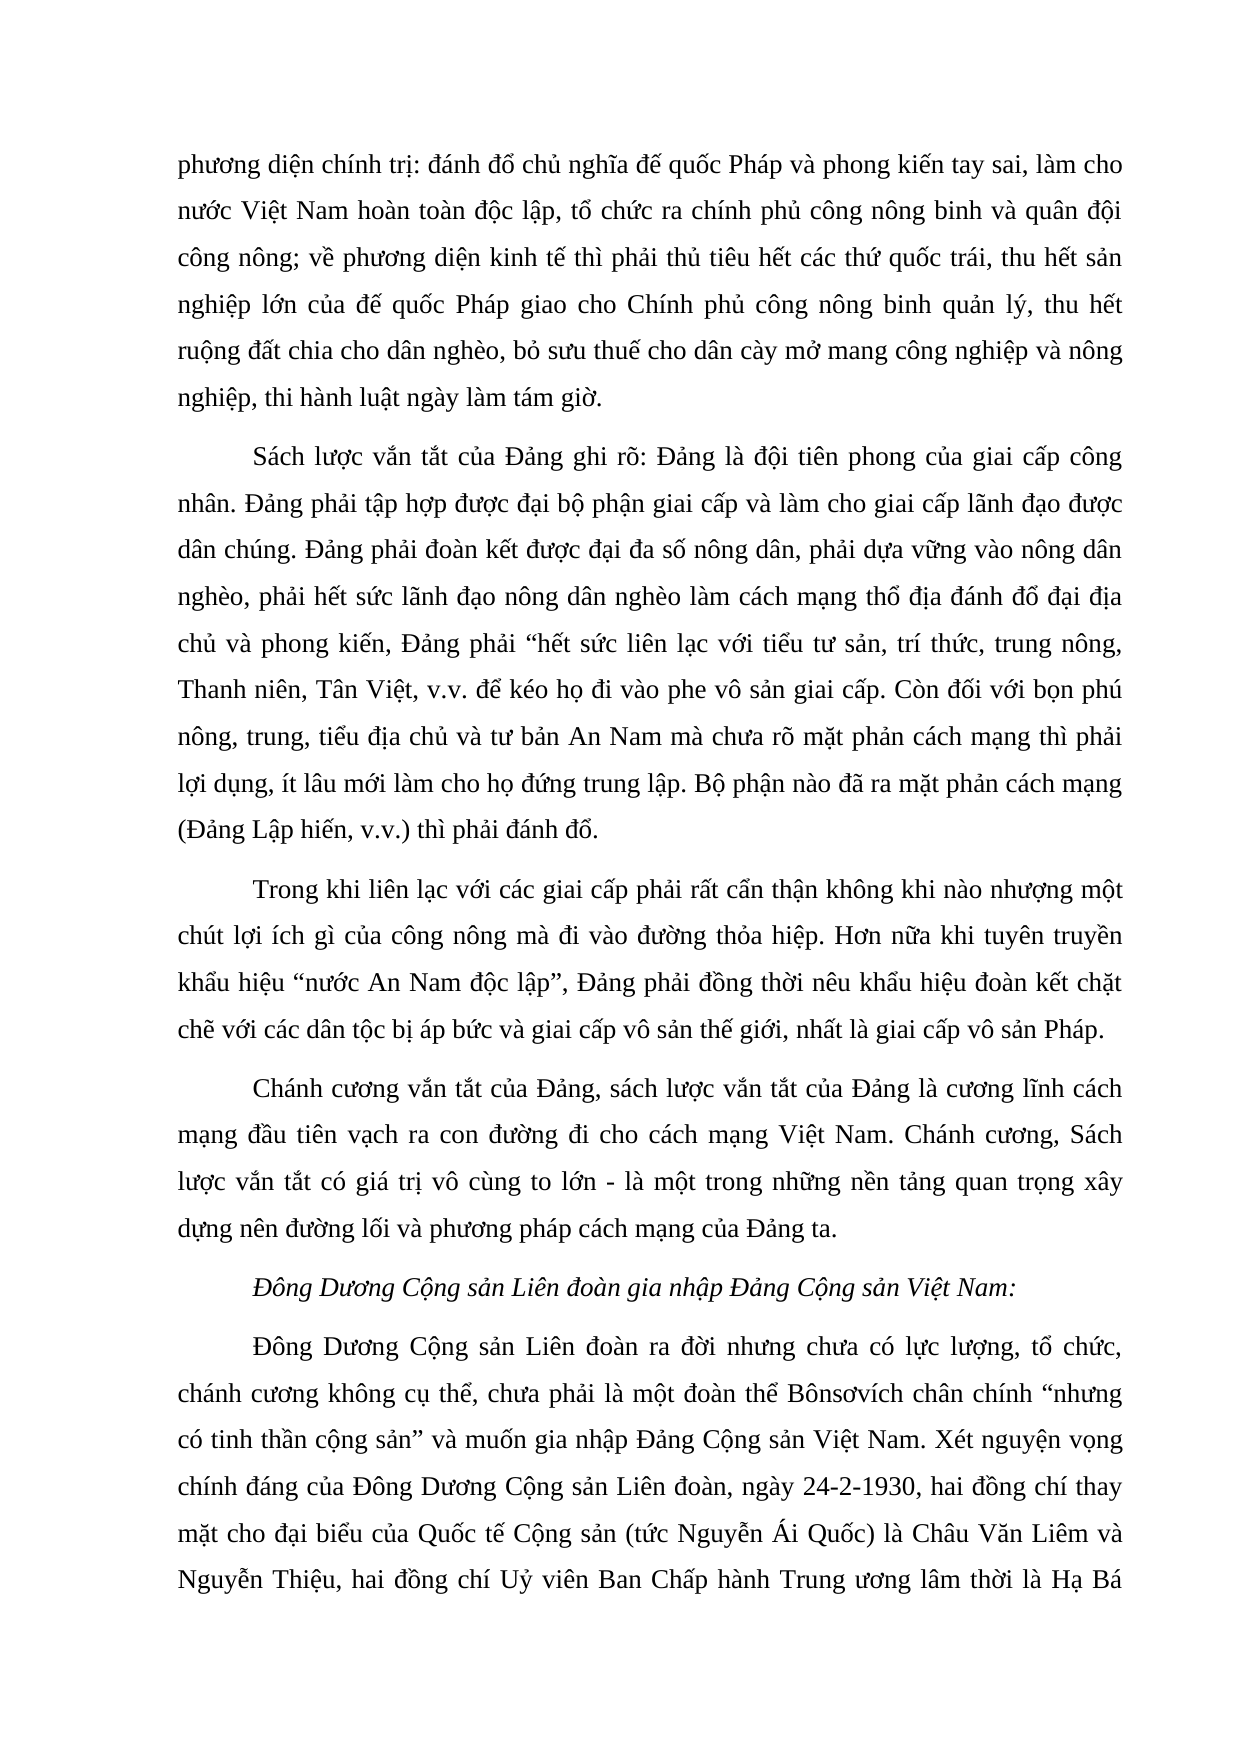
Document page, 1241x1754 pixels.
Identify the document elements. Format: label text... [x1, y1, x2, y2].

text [177, 1330, 1124, 1595]
text Đông Dương Cộng sản Liên đoàn gia nhập Đảng Cộng sản Việt Nam: [252, 1271, 1124, 1302]
text Chánh cương vắn tắt của Đảng, sách lược vắn tắt của Đảng là cương lĩnh cách mạng đầu tiên vạch ra con đường đi cho cách mạng Việt Nam. Chánh cương, Sách lược vắn tắt có giá trị vô cùng to lớn - là một trong những nền tảng quan trọng xây dựng nên đường lối và phương pháp cách mạng của Đảng ta. [177, 1072, 1124, 1243]
text Trong khi liên lạc với các giai cấp phải rất cẩn thận không khi nào nhượng một chút lợi ích gì của công nông mà đi vào đường thỏa hiệp. Hơn nữa khi tuyên truyền khẩu hiệu “nước An Nam độc lập”, Đảng phải đồng thời nêu khẩu hiệu đoàn kết chặt chẽ với các dân tộc bị áp bức và giai cấp vô sản thế giới, nhất là giai cấp vô sản Pháp. [177, 873, 1124, 1044]
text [177, 148, 1124, 412]
text Sách lược vắn tắt của Đảng ghi rõ: Đảng là đội tiên phong của giai cấp công nhân. Đảng phải tập hợp được đại bộ phận giai cấp và làm cho giai cấp lãnh đạo được dân chúng. Đảng phải đoàn kết được đại đa số nông dân, phải dựa vững vào nông dân nghèo, phải hết sức lãnh đạo nông dân nghèo làm cách mạng thổ địa đánh đổ đại địa chủ và phong kiến, Đảng phải “hết sức liên lạc với tiểu tư sản, trí thức, trung nông, Thanh niên, Tân Việt, v.v. để kéo họ đi vào phe vô sản giai cấp. Còn đối với bọn phú nông, trung, tiểu địa chủ và tư bản An Nam mà chưa rõ mặt phản cách mạng thì phải lợi dụng, ít lâu mới làm cho họ đứng trung lập. Bộ phận nào đã ra mặt phản cách mạng (Đảng Lập hiến, v.v.) thì phải đánh đổ. [177, 440, 1124, 845]
